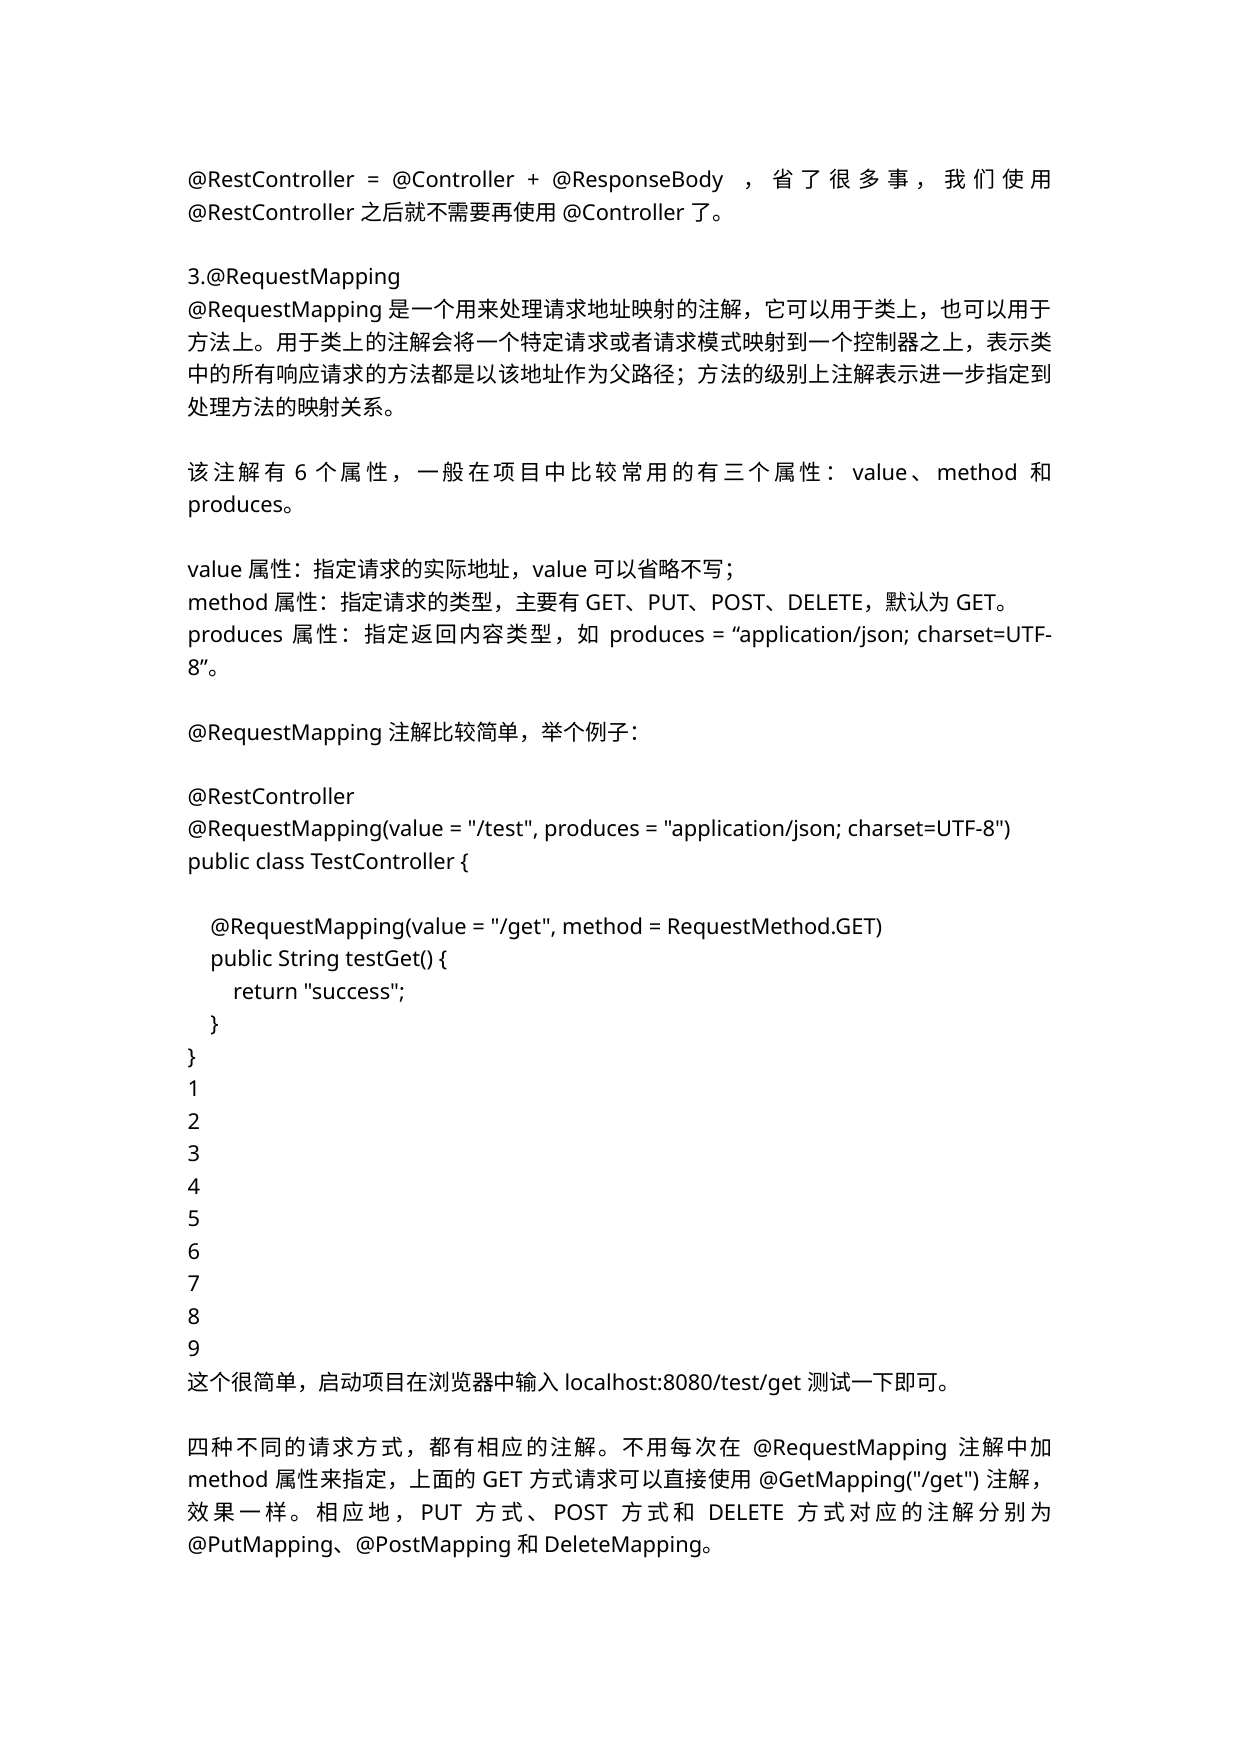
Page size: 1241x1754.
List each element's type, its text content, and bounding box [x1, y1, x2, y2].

text @RestController [187, 779, 1053, 812]
text 9 [187, 1332, 1053, 1364]
text @RequestMapping(value = "/get", method = RequestMethod.GET) [187, 909, 1053, 942]
text public String testGet() { [187, 942, 1053, 974]
text @RequestMapping 是一个用来处理请求地址映射的注解，它可以用于类上，也可以用于方法上。用于类上的注解会将一个特定请求或者请求模式映射到一个控制器之上，表示类中的所有响应请求的方法都是以该地址作为父路径；方法的级别上注解表示进一步指定到处理方法的映射关系。 [187, 292, 1053, 422]
text @RequestMapping 注解比较简单，举个例子： [187, 714, 1053, 747]
text 7 [187, 1267, 1053, 1299]
text 该注解有6个属性，一般在项目中比较常用的有三个属性：value、method 和 produces。 [187, 454, 1053, 519]
text value 属性：指定请求的实际地址，value 可以省略不写； [187, 552, 1053, 584]
text method 属性：指定请求的类型，主要有 GET、PUT、POST、DELETE，默认为 GET。 [187, 584, 1053, 617]
text return "success"; [187, 974, 1053, 1007]
text 这个很简单，启动项目在浏览器中输入 localhost:8080/test/get 测试一下即可。 [187, 1364, 1053, 1397]
text produces 属性：指定返回内容类型，如 produces = “application/json; charset=UTF-8”。 [187, 617, 1053, 682]
text } [187, 1039, 1053, 1072]
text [187, 162, 1053, 227]
text 5 [187, 1202, 1053, 1234]
text 4 [187, 1169, 1053, 1202]
text 3.@RequestMapping [187, 259, 1053, 292]
text 8 [187, 1299, 1053, 1332]
text 四种不同的请求方式，都有相应的注解。不用每次在 @RequestMapping 注解中加 method 属性来指定，上面的 GET 方式请求可以直接使用 @GetMapping("/get") 注解，效果一样。相应地，PUT 方式、POST 方式和 DELETE 方式对应的注解分别为 @PutMapping、@PostMapping 和 DeleteMapping。 [187, 1429, 1053, 1559]
text public class TestController { [187, 844, 1053, 877]
text @RequestMapping(value = "/test", produces = "application/json; charset=UTF-8") [187, 812, 1053, 844]
text 3 [187, 1137, 1053, 1169]
text } [187, 1007, 1053, 1039]
text 6 [187, 1234, 1053, 1267]
text 1 [187, 1072, 1053, 1104]
text 2 [187, 1104, 1053, 1137]
